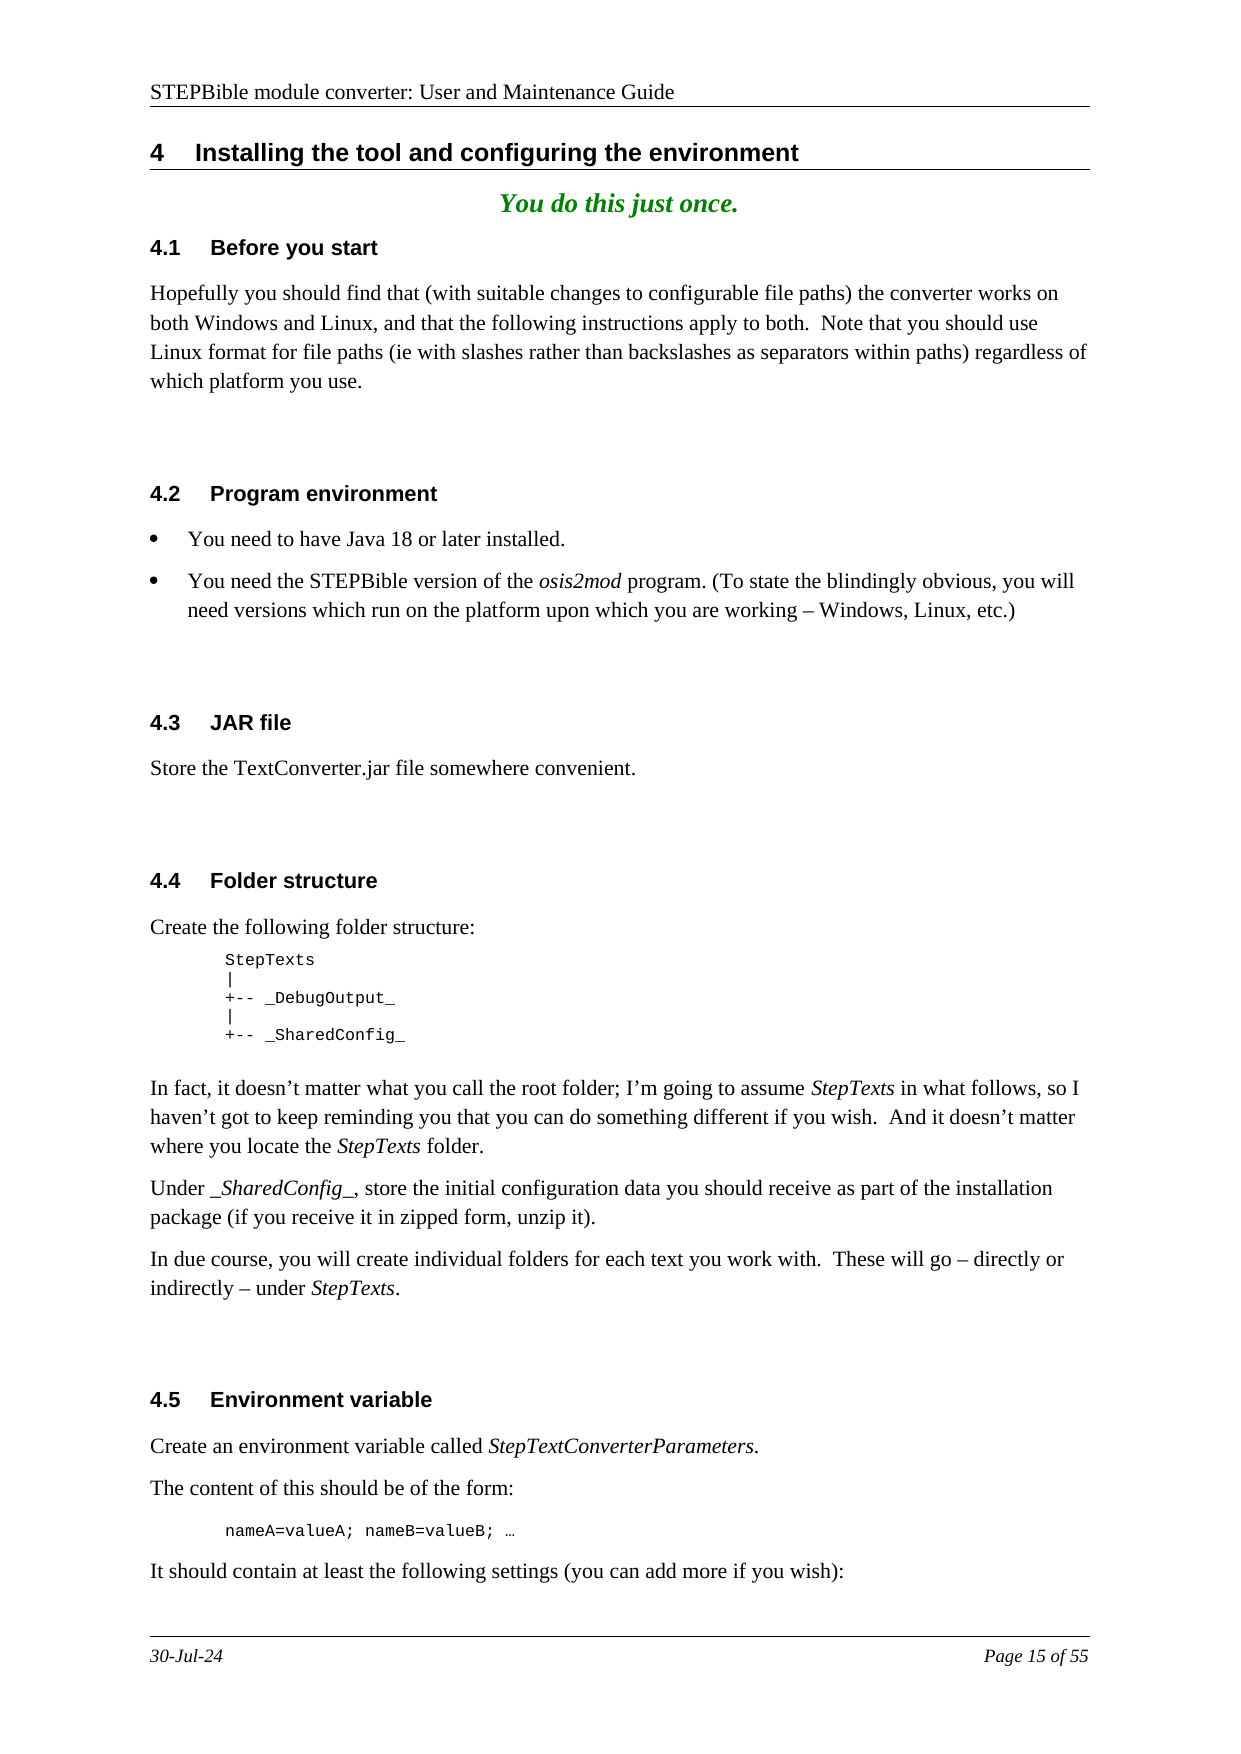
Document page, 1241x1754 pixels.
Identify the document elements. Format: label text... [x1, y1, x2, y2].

text In due course, you will create individual folders for each text you work with. These will go – directly or indirectly – under StepTexts. [150, 1242, 1090, 1300]
text You do this just once. [150, 187, 1090, 218]
subtitle Folder structure [150, 864, 1090, 893]
list You need the STEPBible version of the osis2mod program. (To state the blindingly obvious, you will need versions which run on the platform upon which you are working – Windows, Linux, etc.) [150, 564, 1090, 622]
subtitle Program environment [150, 476, 1090, 506]
subtitle Environment variable [150, 1383, 1090, 1412]
subtitle Before you start [150, 231, 1090, 260]
text Hopefully you should find that (with suitable changes to configurable file paths) the converter works on both Windows and Linux, and that the following instructions apply to both. Note that you should use Linux format for file paths (ie with slashes rather than backslashes as separators within paths) regardless of which platform you use. [150, 276, 1090, 393]
text The content of this should be of the form: [150, 1471, 1090, 1500]
subtitle JAR file [150, 706, 1090, 735]
text Create an environment variable called StepTextConverterParameters. [150, 1429, 1090, 1458]
text StepTexts | +-- _DebugOutput_ | +-- _SharedConfig_ [225, 951, 1090, 1046]
text It should contain at least the following settings (you can add more if you wish): [150, 1554, 1090, 1583]
text Store the TextConverter.jar file somewhere convenient. [150, 751, 1090, 781]
text nameA=valueA; nameB=valueB; … [225, 1512, 1090, 1542]
text Create the following folder structure: [150, 910, 1090, 939]
subtitle Installing the tool and configuring the environment [150, 138, 1090, 169]
text In fact, it doesn’t matter what you call the root folder; I’m going to assume StepTexts in what follows, so I haven’t got to keep reminding you that you can do something different if you wish. And it doesn’t matter where you locate the StepTexts folder. [150, 1071, 1090, 1158]
list You need to have Java 18 or later installed. [150, 522, 1090, 551]
text Under _SharedConfig_, store the initial configuration data you should receive as part of the installation package (if you receive it in zipped form, unzip it). [150, 1171, 1090, 1229]
